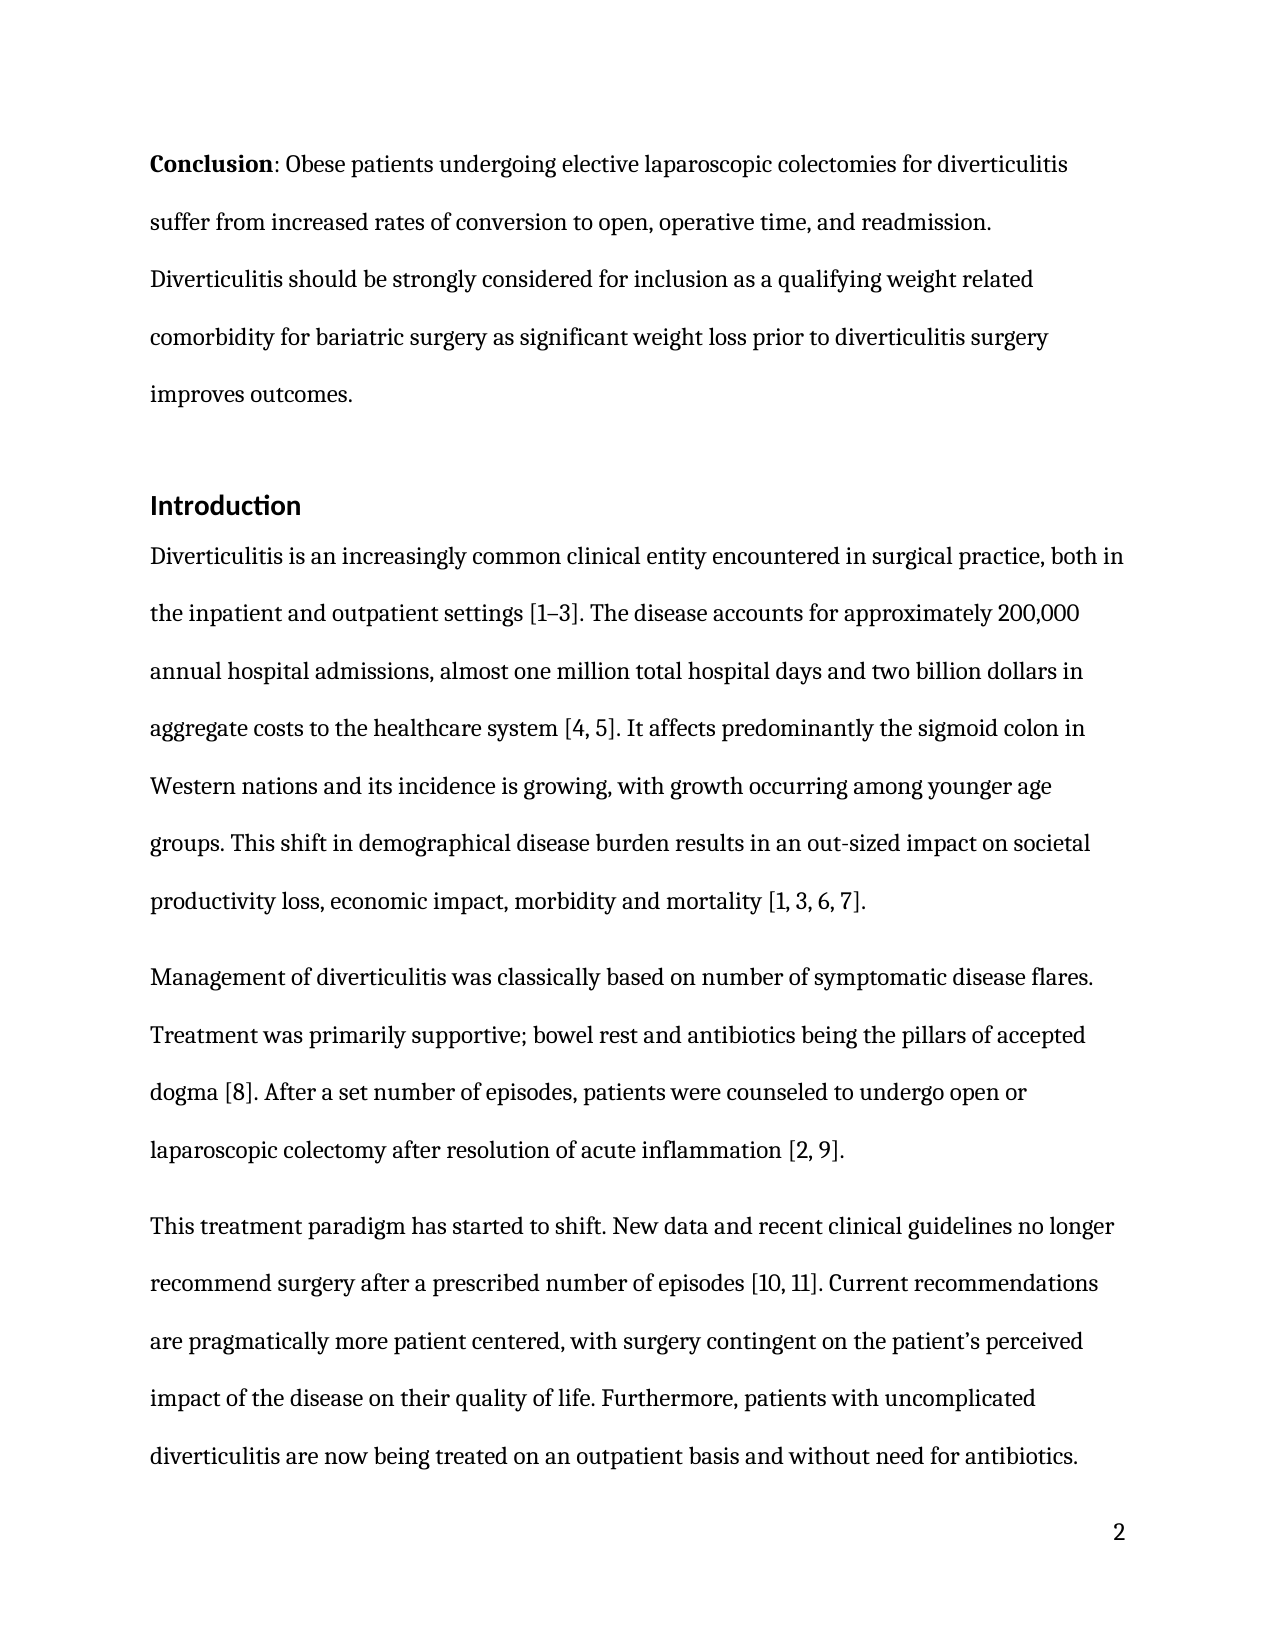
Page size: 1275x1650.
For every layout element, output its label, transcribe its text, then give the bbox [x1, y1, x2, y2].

subtitle Introduction [150, 487, 1125, 523]
text Conclusion: Obese patients undergoing elective laparoscopic colectomies for diverticulitis suffer from increased rates of conversion to open, operative time, and readmission. Diverticulitis should be strongly considered for inclusion as a qualifying weight related comorbidity for bariatric surgery as significant weight loss prior to diverticulitis surgery improves outcomes. [150, 150, 1125, 409]
text Management of diverticulitis was classically based on number of symptomatic disease flares. Treatment was primarily supportive; bowel rest and antibiotics being the pillars of accepted dogma [8]. After a set number of episodes, patients were counseled to undergo open or laparoscopic colectomy after resolution of acute inflammation [2, 9]. [150, 963, 1125, 1164]
text Diverticulitis is an increasingly common clinical entity encountered in surgical practice, both in the inpatient and outpatient settings [1–3]. The disease accounts for approximately 200,000 annual hospital admissions, almost one million total hospital days and two billion dollars in aggregate costs to the healthcare system [4, 5]. It affects predominantly the sigmoid colon in Western nations and its incidence is growing, with growth occurring among younger age groups. This shift in demographical disease burden results in an out-sized impact on societal productivity loss, economic impact, morbidity and mortality [1, 3, 6, 7]. [150, 542, 1125, 916]
